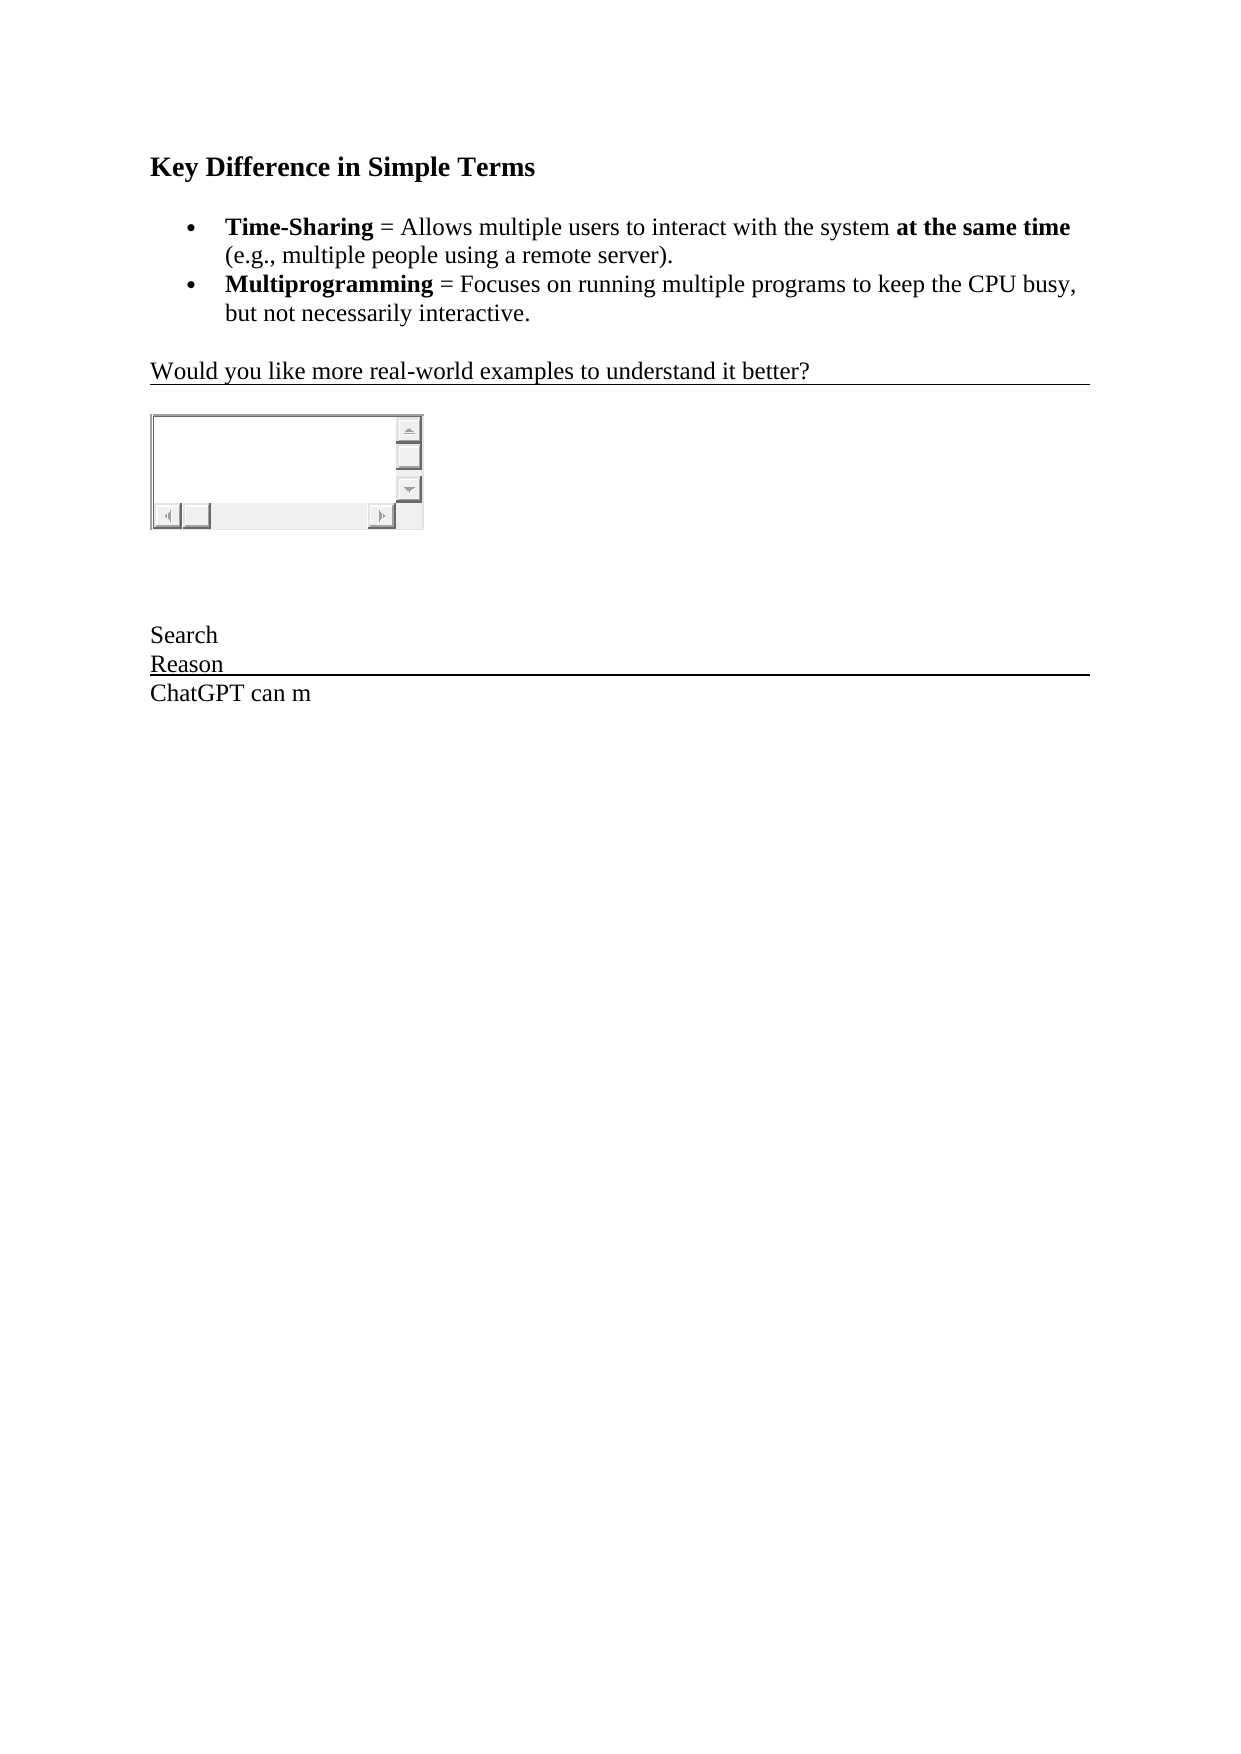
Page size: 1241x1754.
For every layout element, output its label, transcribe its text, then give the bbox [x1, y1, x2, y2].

text Reason [150, 649, 1090, 674]
list Multiprogramming = Focuses on running multiple programs to keep the CPU busy, but not necessarily interactive. [187, 269, 1090, 327]
text Would you like more real-world examples to understand it better? 🚀 [150, 356, 1090, 384]
text Key Difference in Simple Terms [150, 150, 1090, 182]
text ChatGPT can m [150, 678, 1090, 706]
list Time-Sharing = Allows multiple users to interact with the system at the same time (e.g., multiple people using a remote server). [187, 212, 1090, 269]
text Search [150, 620, 1090, 649]
